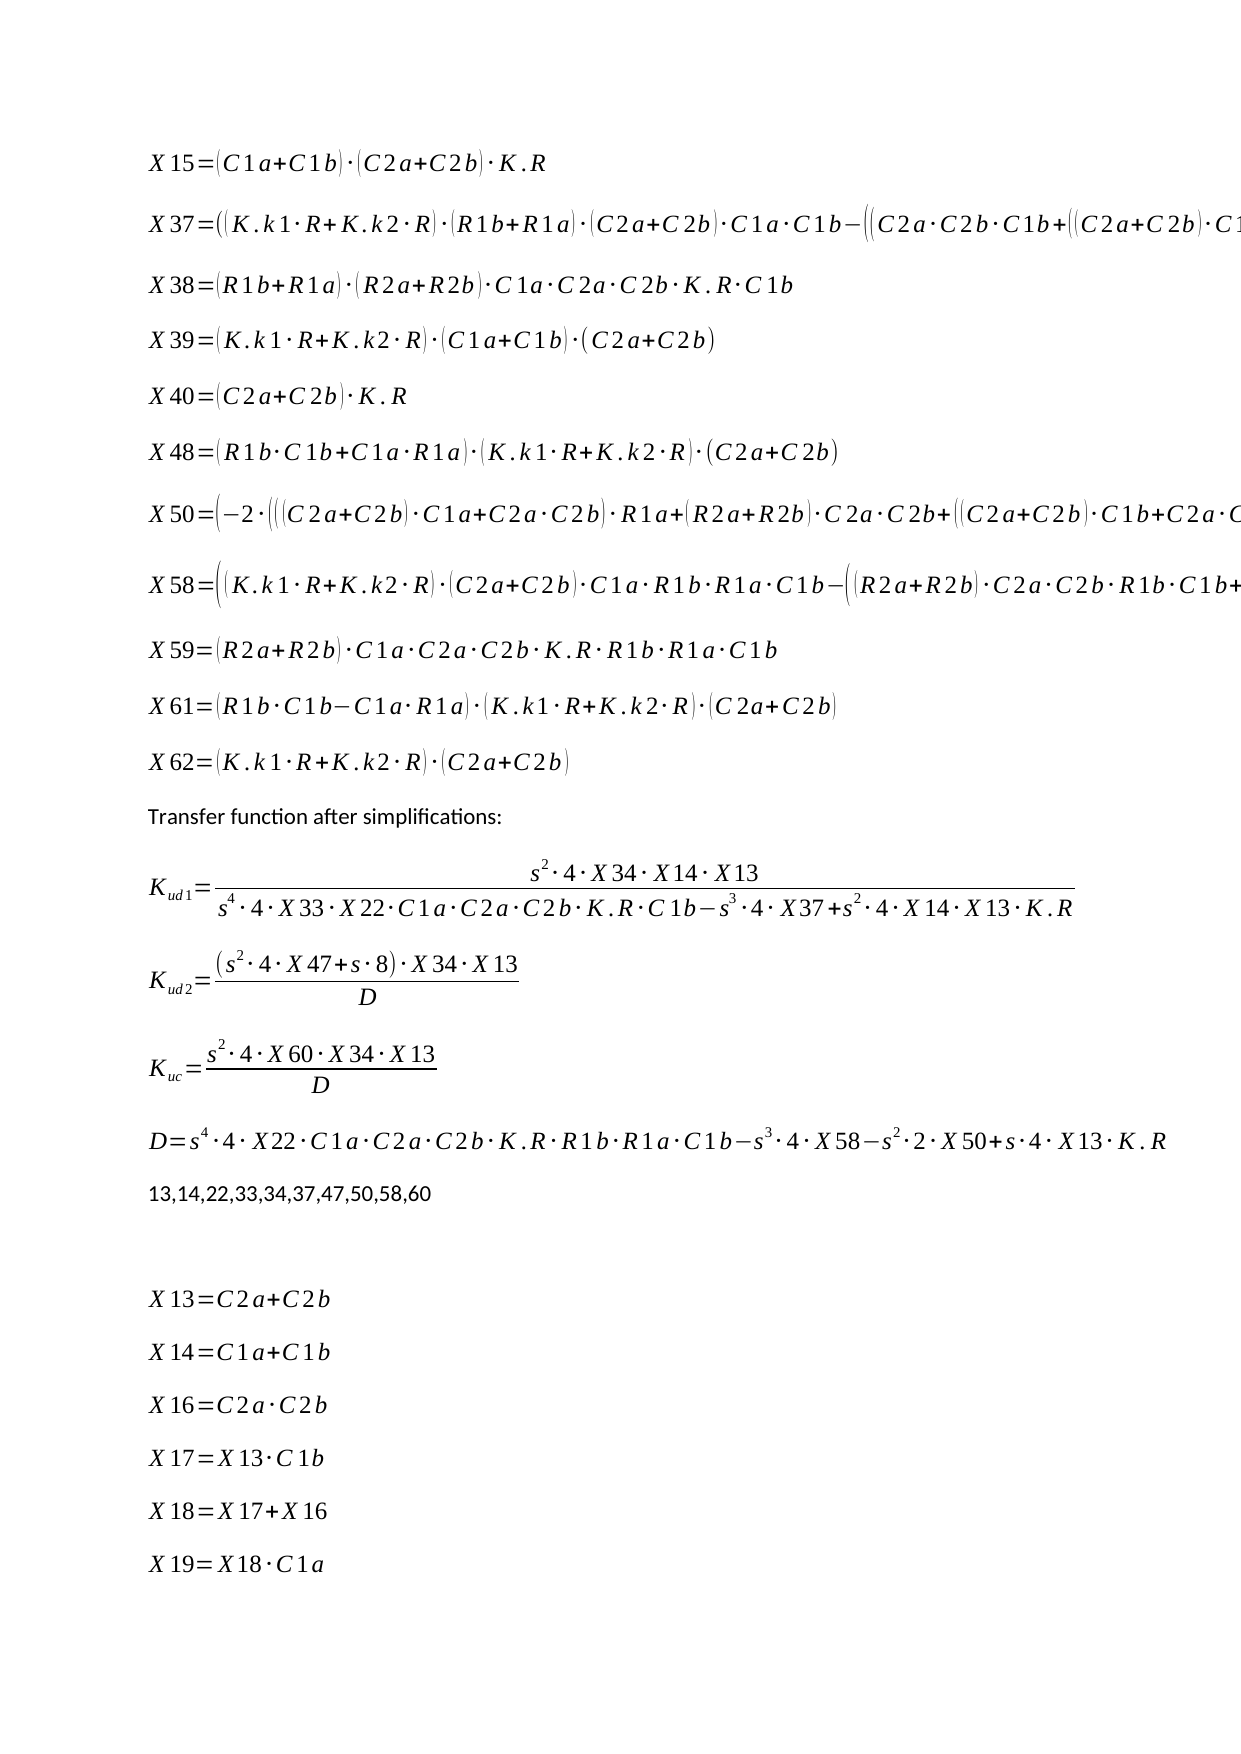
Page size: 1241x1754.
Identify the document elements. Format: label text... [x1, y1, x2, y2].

text 13,14,22,33,34,37,47,50,58,60 [148, 1179, 1093, 1207]
text Transfer function after simplifications: [148, 802, 1093, 830]
